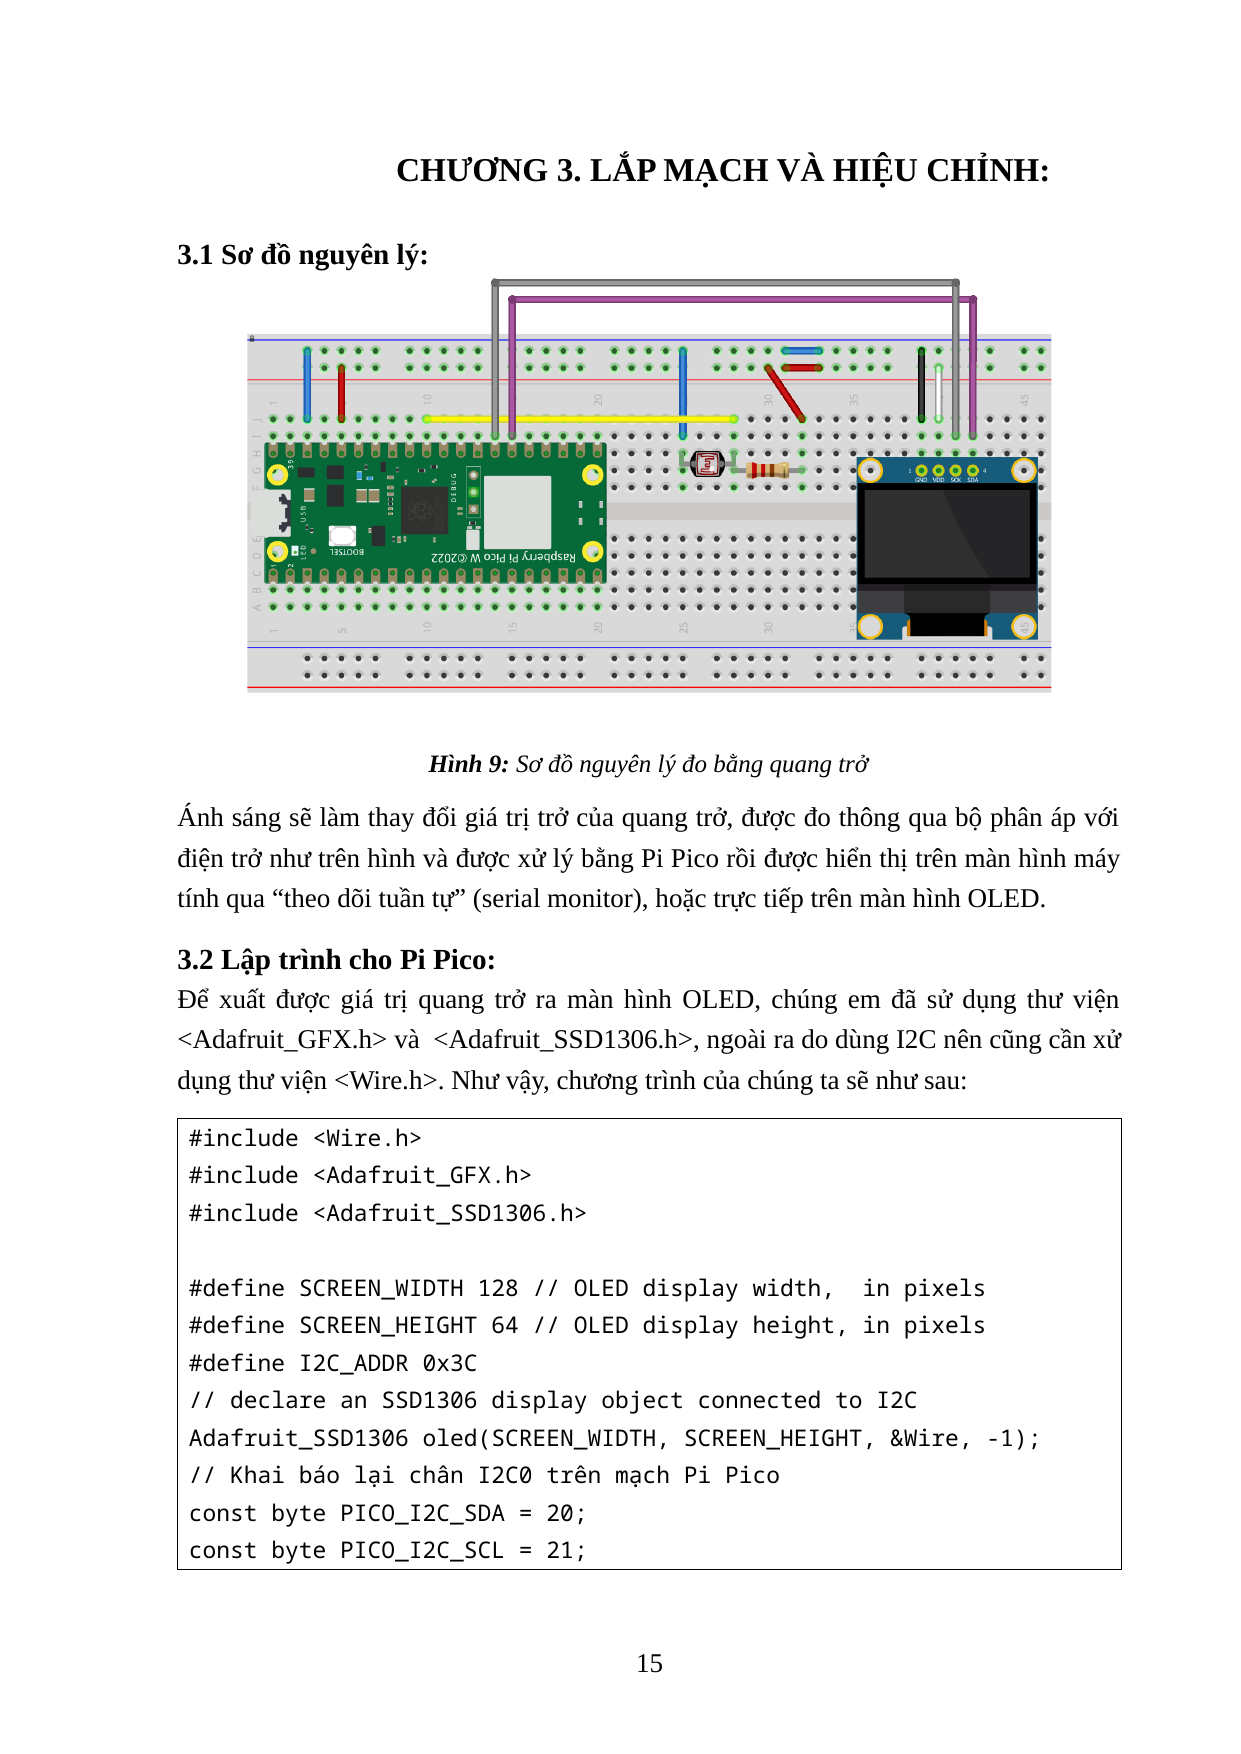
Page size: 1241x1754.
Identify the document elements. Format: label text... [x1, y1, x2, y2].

text Hình 9: Sơ đồ nguyên lý đo bằng quang trở [177, 744, 1122, 782]
text Ánh sáng sẽ làm thay đổi giá trị trở của quang trở, được đo thông qua bộ phân áp với điện trở như trên hình và được xử lý bằng Pi Pico rồi được hiển thị trên màn hình máy tính qua “theo dõi tuần tự” (serial monitor), hoặc trực tiếp trên màn hình OLED. [177, 798, 1122, 917]
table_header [178, 1119, 1121, 1568]
subtitle Sơ đồ nguyên lý: [177, 235, 1122, 273]
subtitle LẮP MẠCH VÀ HIỆU CHỈNH: [325, 132, 1122, 207]
picture [247, 275, 1052, 694]
text Để xuất được giá trị quang trở ra màn hình OLED, chúng em đã sử dụng thư viện <Adafruit_GFX.h> và <Adafruit_SSD1306.h>, ngoài ra do dùng I2C nên cũng cần xử dụng thư viện <Wire.h>. Như vậy, chương trình của chúng ta sẽ như sau: [177, 980, 1122, 1098]
subtitle Lập trình cho Pi Pico: [177, 940, 1122, 977]
